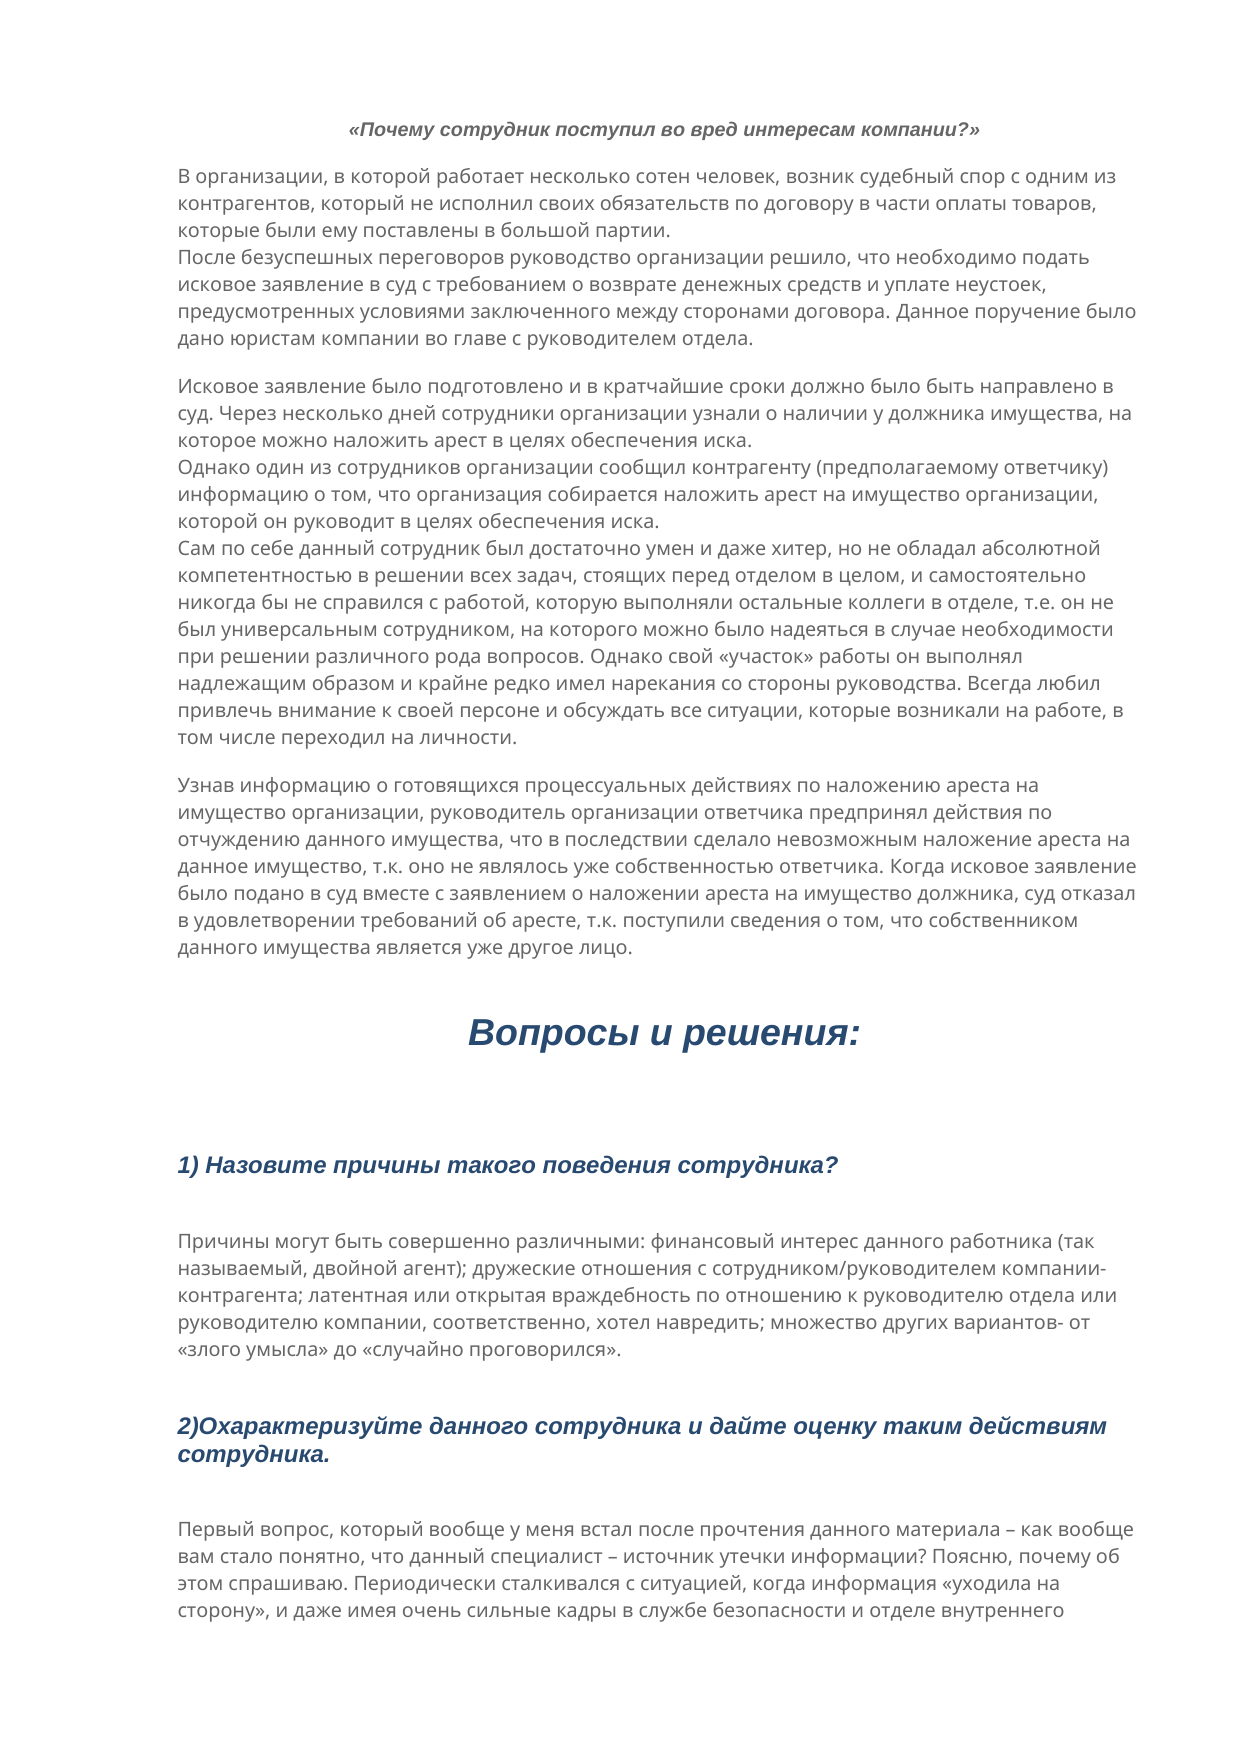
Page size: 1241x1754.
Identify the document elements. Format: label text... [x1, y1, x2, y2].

text «Почему сотрудник поступил во вред интересам компании?» [177, 118, 1152, 141]
text 1) Назовите причины такого поведения сотрудника? [177, 1151, 1152, 1179]
text Причины могут быть совершенно различными: финансовый интерес данного работника (так называемый, двойной агент); дружеские отношения с сотрудником/руководителем компании-контрагента; латентная или открытая враждебность по отношению к руководителю отдела или руководителю компании, соответственно, хотел навредить; множество других вариантов- от «злого умысла» до «случайно проговорился». [177, 1200, 1152, 1391]
text 2)Охарактеризуйте данного сотрудника и дайте оценку таким действиям сотрудника. [177, 1412, 1152, 1467]
text Узнав информацию о готовящихся процессуальных действиях по наложению ареста на имущество организации, руководитель организации ответчика предпринял действия по отчуждению данного имущества, что в последствии сделало невозможным наложение ареста на данное имущество, т.к. оно не являлось уже собственностью ответчика. Когда исковое заявление было подано в суд вместе с заявлением о наложении ареста на имущество должника, суд отказал в удовлетворении требований об аресте, т.к. поступили сведения о том, что собственником данного имущества является уже другое лицо. [177, 771, 1152, 989]
text Вопросы и решения: [177, 1010, 1152, 1053]
text Исковое заявление было подготовлено и в кратчайшие сроки должно было быть направлено в суд. Через несколько дней сотрудники организации узнали о наличии у должника имущества, на которое можно наложить арест в целях обеспечения иска. Однако один из сотрудников организации сообщил контрагенту (предполагаемому ответчику) информацию о том, что организация собирается наложить арест на имущество организации, которой он руководит в целях обеспечения иска. Сам по себе данный сотрудник был достаточно умен и даже хитер, но не обладал абсолютной компетентностью в решении всех задач, стоящих перед отделом в целом, и самостоятельно никогда бы не справился с работой, которую выполняли остальные коллеги в отделе, т.е. он не был универсальным сотрудником, на которого можно было надеяться в случае необходимости при решении различного рода вопросов. Однако свой «участок» работы он выполнял надлежащим образом и крайне редко имел нарекания со стороны руководства. Всегда любил привлечь внимание к своей персоне и обсуждать все ситуации, которые возникали на работе, в том числе переходил на личности. [177, 372, 1152, 750]
text В организации, в которой работает несколько сотен человек, возник судебный спор с одним из контрагентов, который не исполнил своих обязательств по договору в части оплаты товаров, которые были ему поставлены в большой партии. После безуспешных переговоров руководство организации решило, что необходимо подать исковое заявление в суд с требованием о возврате денежных средств и уплате неустоек, предусмотренных условиями заключенного между сторонами договора. Данное поручение было дано юристам компании во главе с руководителем отдела. [177, 162, 1152, 351]
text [177, 1488, 1152, 1623]
